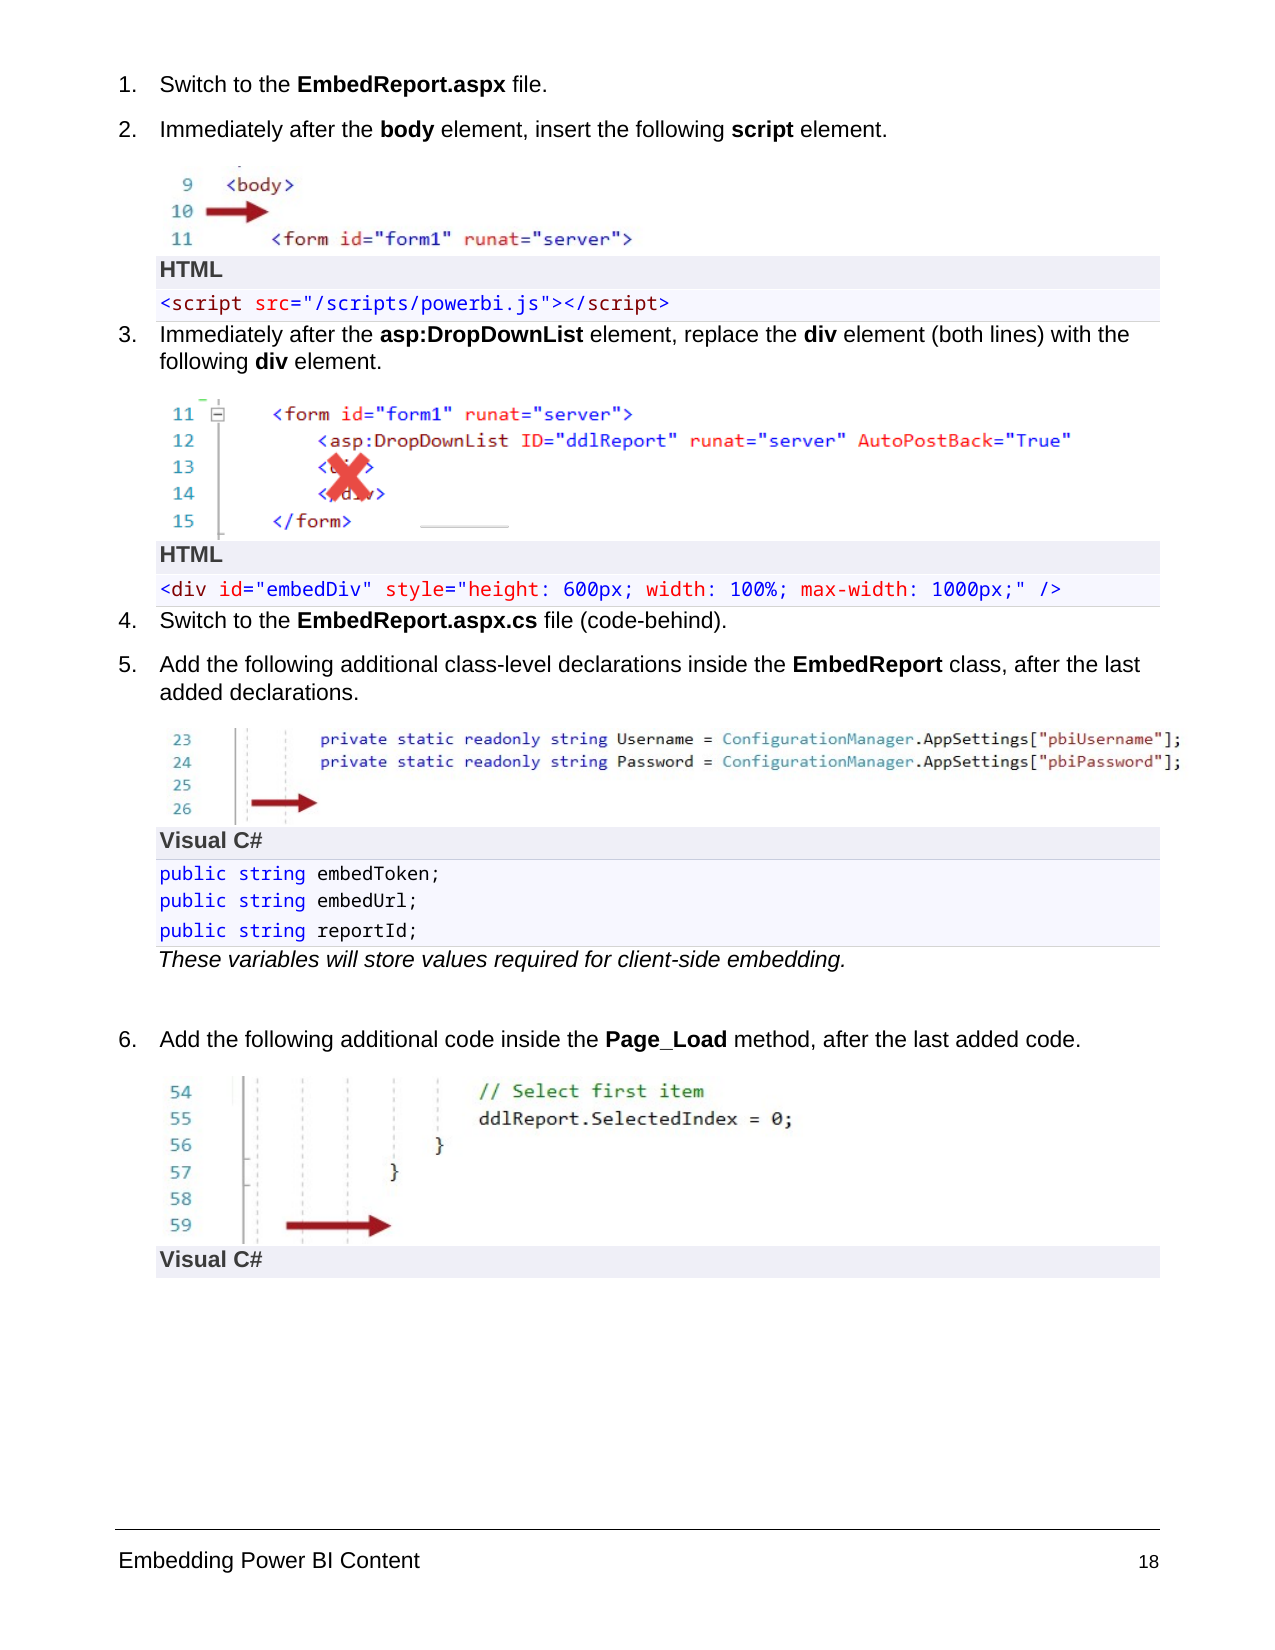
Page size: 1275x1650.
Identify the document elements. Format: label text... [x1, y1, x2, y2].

table_header Visual C# [156, 1246, 1160, 1278]
table_cell <div id="embedDiv" style="height: 600px; width: 100%; max-width: 1000px;" /> [156, 575, 1160, 606]
list Add the following additional class-level declarations inside the EmbedReport class, after the last added declarations. [118, 651, 1158, 705]
picture [166, 728, 1196, 825]
list Switch to the EmbedReport.aspx.cs file (code-behind). [118, 607, 1158, 633]
picture [162, 166, 703, 254]
list Immediately after the body element, insert the following script element. [118, 116, 1158, 142]
list Add the following additional code inside the Page_Load method, after the last added code. [118, 1026, 1158, 1052]
table_header Visual C# [156, 827, 1160, 859]
text These variables will store values required for client-side embedding. [158, 947, 1158, 973]
table_cell <script src="/scripts/powerbi.js"></script> [156, 290, 1160, 321]
list Immediately after the asp:DropDownList element, replace the div element (both lines) with the following div element. [118, 321, 1158, 375]
list Switch to the EmbedReport.aspx file. [118, 71, 1158, 97]
table_header HTML [156, 256, 1160, 289]
picture [166, 399, 1077, 540]
picture [162, 1076, 863, 1244]
table_cell public string embedToken; public string embedUrl; public string reportId; [156, 860, 1160, 946]
table_header HTML [156, 541, 1160, 574]
